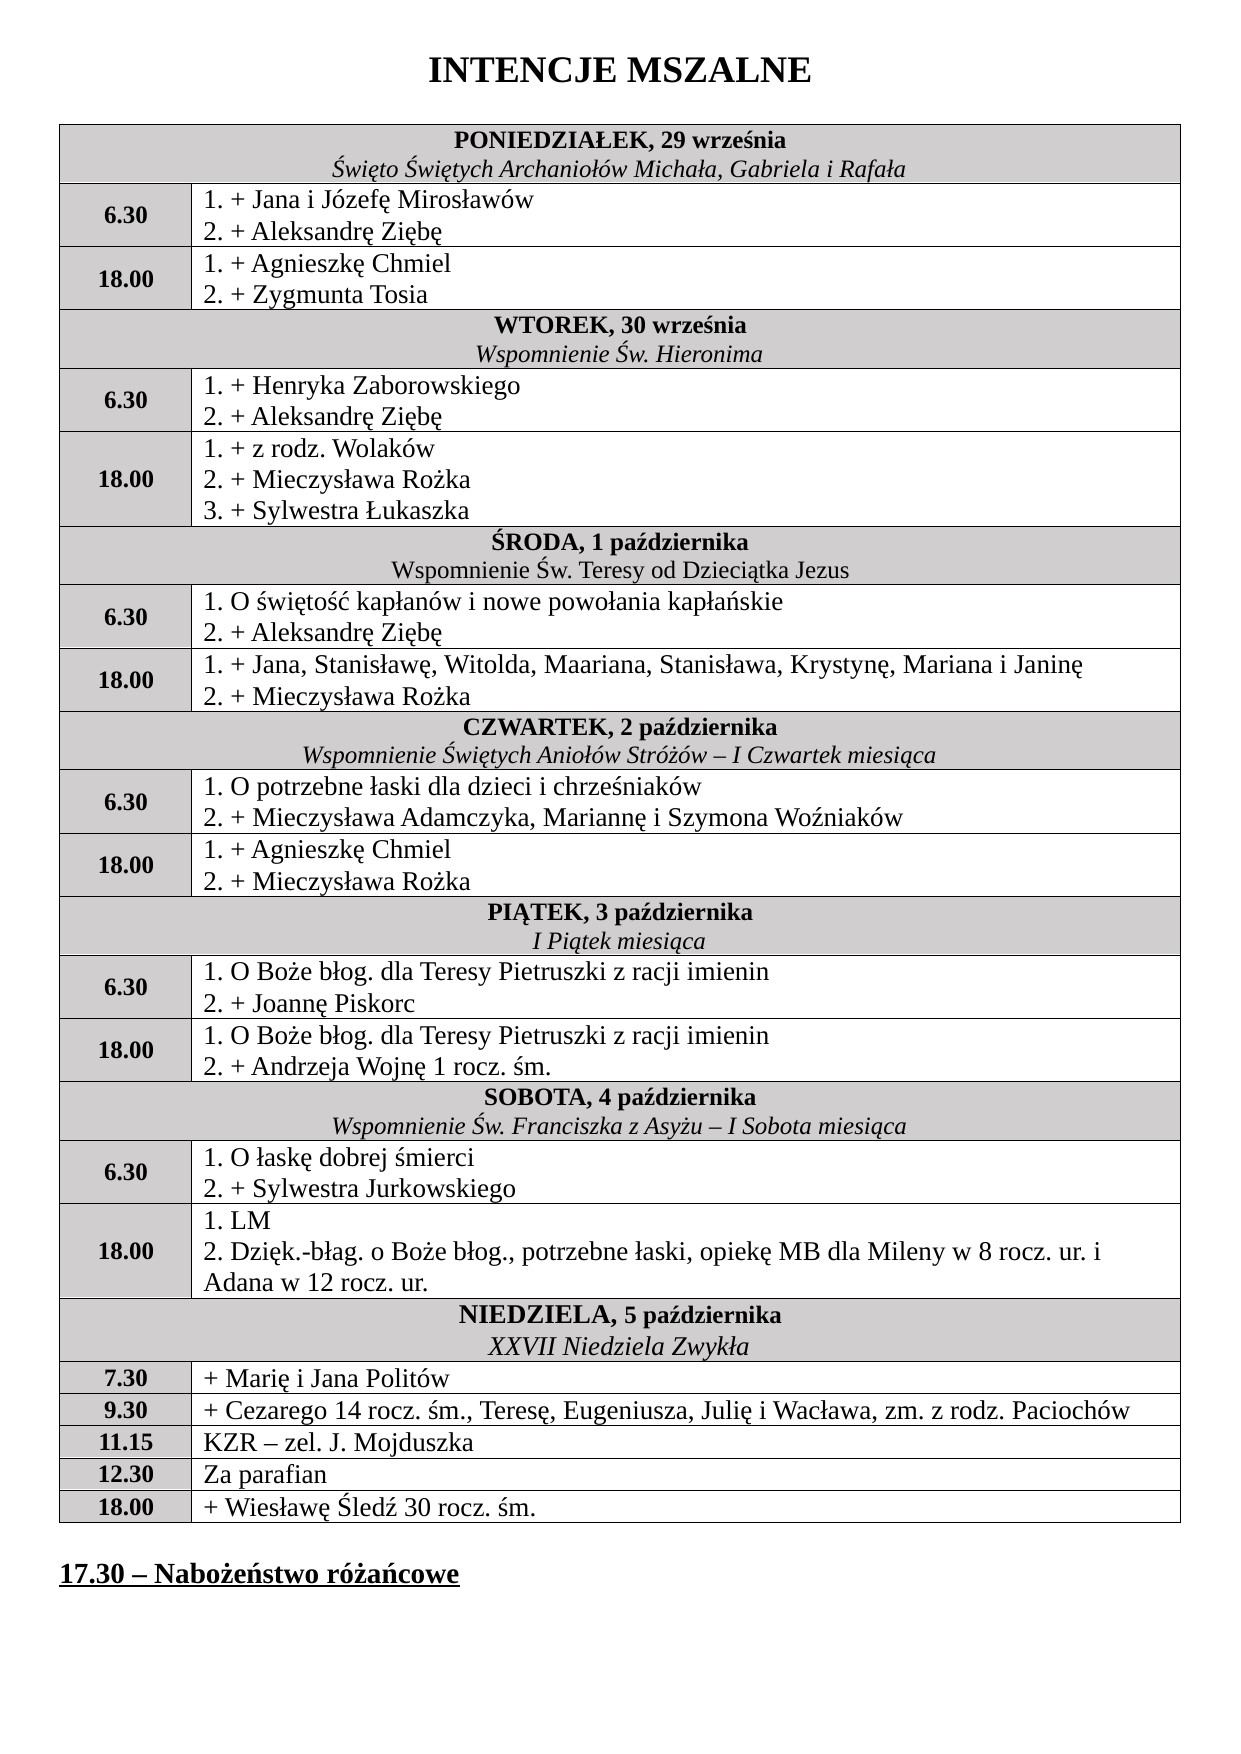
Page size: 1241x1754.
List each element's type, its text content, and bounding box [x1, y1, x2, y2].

table_cell + Marię i Jana Politów [192, 1362, 1180, 1393]
table_cell 18.00 [60, 1204, 191, 1297]
table_cell 1. O Boże błog. dla Teresy Pietruszki z racji imienin 2. + Andrzeja Wojnę 1 rocz. śm. [192, 1019, 1180, 1081]
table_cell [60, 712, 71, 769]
table_cell PIĄTEK, 3 października I Piątek miesiąca [60, 897, 1180, 954]
table_cell 6.30 [60, 585, 191, 647]
text 17.30 – Nabożeństwo różańcowe [59, 1556, 1181, 1590]
table_cell 1. + Henryka Zaborowskiego 2. + Aleksandrę Ziębę [192, 369, 1180, 431]
table_cell 11.15 [60, 1426, 191, 1457]
table_cell 1. O łaskę dobrej śmierci 2. + Sylwestra Jurkowskiego [192, 1141, 1180, 1203]
table_cell 18.00 [60, 1491, 191, 1522]
table_cell ŚRODA, 1 października Wspomnienie Św. Teresy od Dzieciątka Jezus [60, 527, 1180, 584]
table_cell 6.30 [60, 184, 191, 246]
table_cell 1. LM 2. Dzięk.-błag. o Boże błog., potrzebne łaski, opiekę MB dla Mileny w 8 rocz. ur. i Adana w 12 rocz. ur. [192, 1204, 1180, 1297]
table_cell 12.30 [60, 1459, 191, 1489]
table_cell 7.30 [60, 1362, 191, 1393]
table_cell 18.00 [60, 247, 191, 309]
table_cell 18.00 [60, 649, 191, 711]
table_cell 1. + Agnieszkę Chmiel 2. + Zygmunta Tosia [192, 247, 1180, 309]
text INTENCJE MSZALNE [59, 47, 1181, 90]
table_cell 1. O świętość kapłanów i nowe powołania kapłańskie 2. + Aleksandrę Ziębę [192, 585, 1180, 647]
table_cell 18.00 [60, 834, 191, 896]
table_cell 18.00 [60, 432, 191, 526]
table_cell KZR – zel. J. Mojduszka [192, 1426, 1180, 1457]
table_header PONIEDZIAŁEK, 29 września Święto Świętych Archaniołów Michała, Gabriela i Rafała [60, 125, 1180, 182]
table_cell 1. + z rodz. Wolaków 2. + Mieczysława Rożka 3. + Sylwestra Łukaszka [192, 432, 1180, 526]
table_cell 18.00 [60, 1019, 191, 1081]
table_cell SOBOTA, 4 października Wspomnienie Św. Franciszka z Asyżu – I Sobota miesiąca [60, 1082, 1180, 1140]
table_cell 1. + Jana, Stanisławę, Witolda, Maariana, Stanisława, Krystynę, Mariana i Janinę 2. + Mieczysława Rożka [192, 649, 1180, 711]
table_cell 6.30 [60, 956, 191, 1018]
table_cell + Wiesławę Śledź 30 rocz. śm. [192, 1491, 1180, 1522]
table_cell 6.30 [60, 369, 191, 431]
table_cell 1. O Boże błog. dla Teresy Pietruszki z racji imienin 2. + Joannę Piskorc [192, 956, 1180, 1018]
table_cell 1. O potrzebne łaski dla dzieci i chrześniaków 2. + Mieczysława Adamczyka, Mariannę i Szymona Woźniaków [192, 770, 1180, 833]
table_cell 1. + Jana i Józefę Mirosławów 2. + Aleksandrę Ziębę [192, 184, 1180, 246]
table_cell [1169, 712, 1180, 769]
table_cell NIEDZIELA, 5 października XXVII Niedziela Zwykła [60, 1299, 1180, 1361]
table_cell 6.30 [60, 1141, 191, 1203]
table_cell 6.30 [60, 770, 191, 833]
table_cell WTOREK, 30 września Wspomnienie Św. Hieronima [60, 310, 1180, 368]
table_cell 9.30 [60, 1394, 191, 1425]
table_cell 1. + Agnieszkę Chmiel 2. + Mieczysława Rożka [192, 834, 1180, 896]
table_cell + Cezarego 14 rocz. śm., Teresę, Eugeniusza, Julię i Wacława, zm. z rodz. Paciochów [192, 1394, 1180, 1425]
table_cell Za parafian [192, 1459, 1180, 1489]
